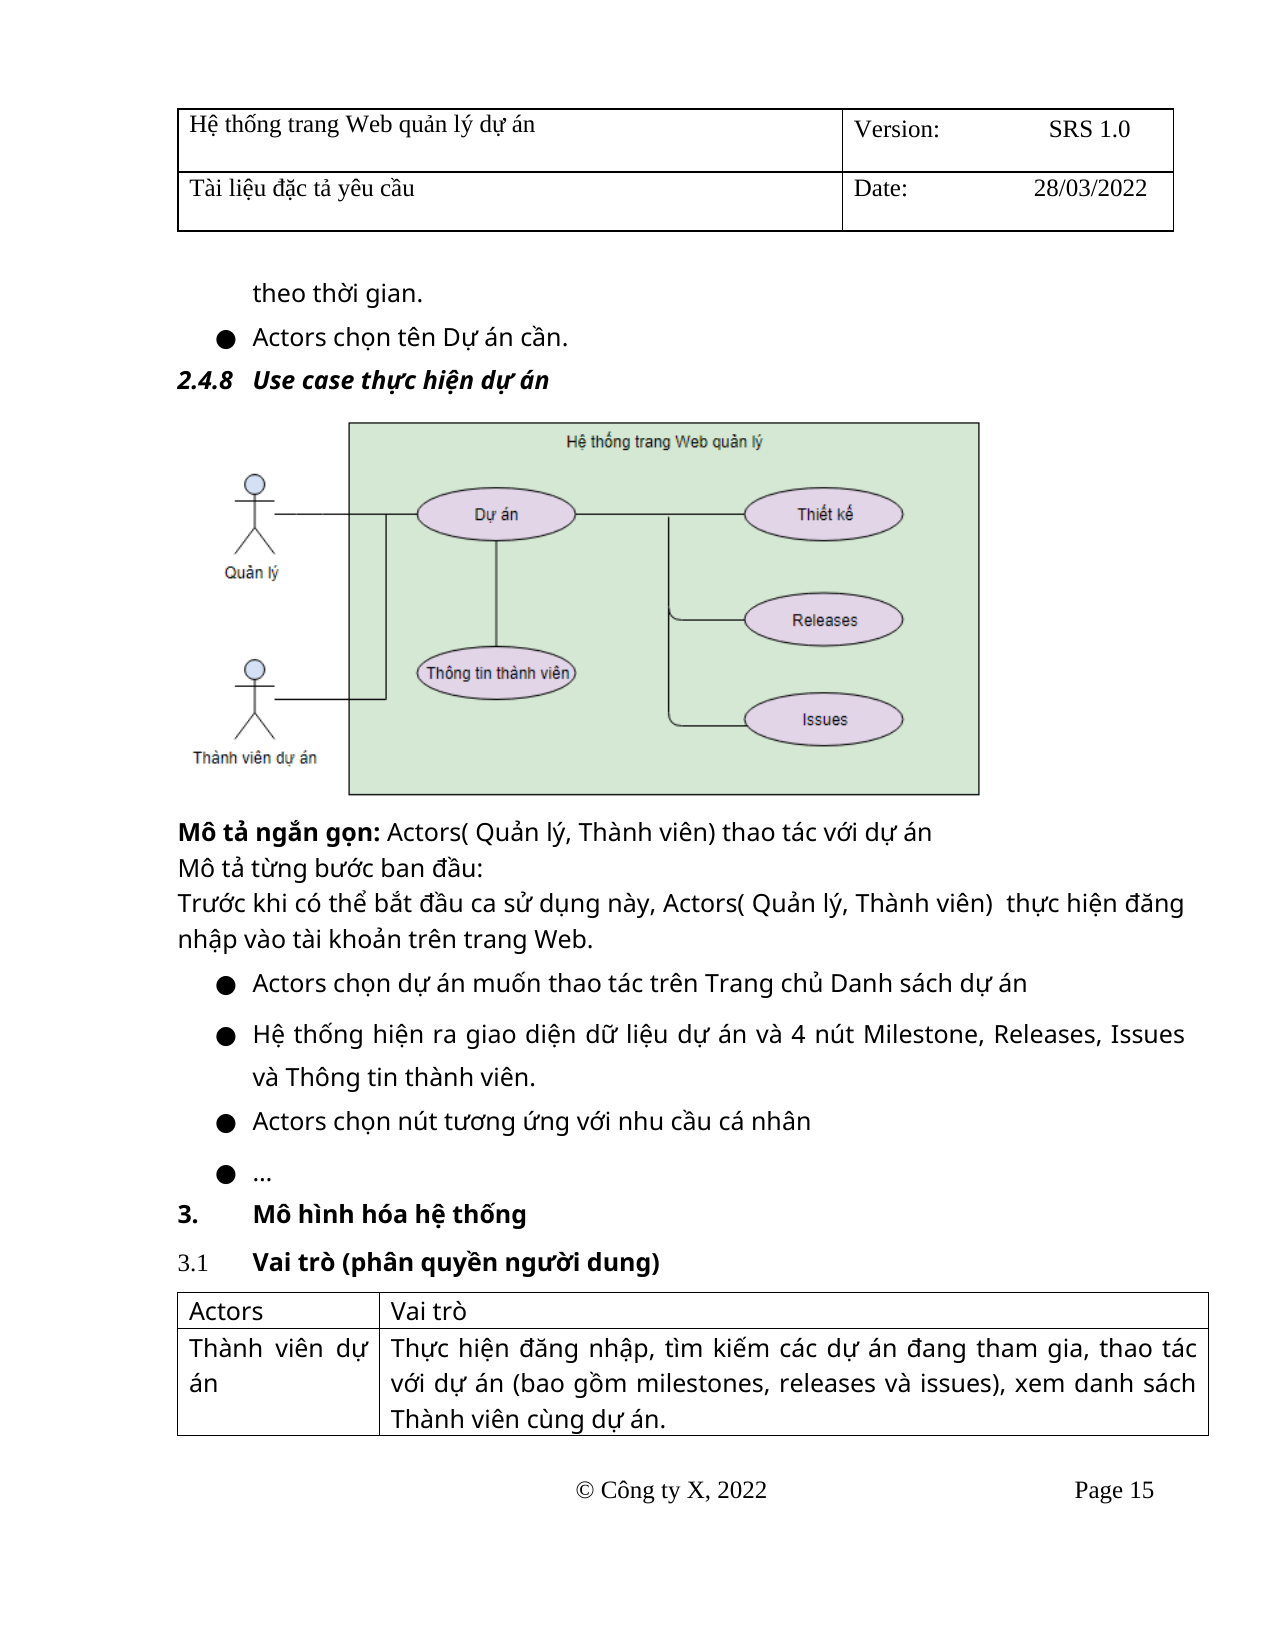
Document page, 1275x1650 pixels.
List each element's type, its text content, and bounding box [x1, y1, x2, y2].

table_cell Thực hiện đăng nhập, tìm kiếm các dự án đang tham gia, thao tác với dự án (bao gồm milestones, releases và issues), xem danh sách Thành viên cùng dự án. [380, 1329, 1208, 1435]
picture [177, 396, 1018, 814]
subtitle Mô hình hóa hệ thống [177, 1196, 1186, 1231]
table_header Actors [178, 1293, 379, 1328]
text Mô tả ngắn gọn: Actors( Quản lý, Thành viên) thao tác với dự án [177, 814, 1186, 849]
list Hệ thống hiện ra giao diện dữ liệu dự án và 4 nút Milestone, Releases, Issues và Thông tin thành viên. [215, 1007, 1186, 1093]
text Mô tả từng bước ban đầu: [177, 849, 1186, 884]
list … [215, 1144, 1186, 1196]
list Actors chọn nút tương ứng với nhu cầu cá nhân [215, 1093, 1186, 1144]
subtitle Vai trò (phân quyền người dung) [177, 1244, 1186, 1279]
text Trước khi có thể bắt đầu ca sử dụng này, Actors( Quản lý, Thành viên) thực hiện đăng nhập vào tài khoản trên trang Web. [177, 884, 1186, 955]
list Actors chọn tên Dự án cần. [215, 310, 1186, 361]
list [215, 274, 1186, 310]
table_cell Thành viên dự án [178, 1329, 379, 1435]
table_header Vai trò [380, 1293, 1208, 1328]
list Actors chọn dự án muốn thao tác trên Trang chủ Danh sách dự án [215, 955, 1186, 1007]
subtitle Use case thực hiện dự án [177, 361, 1186, 397]
